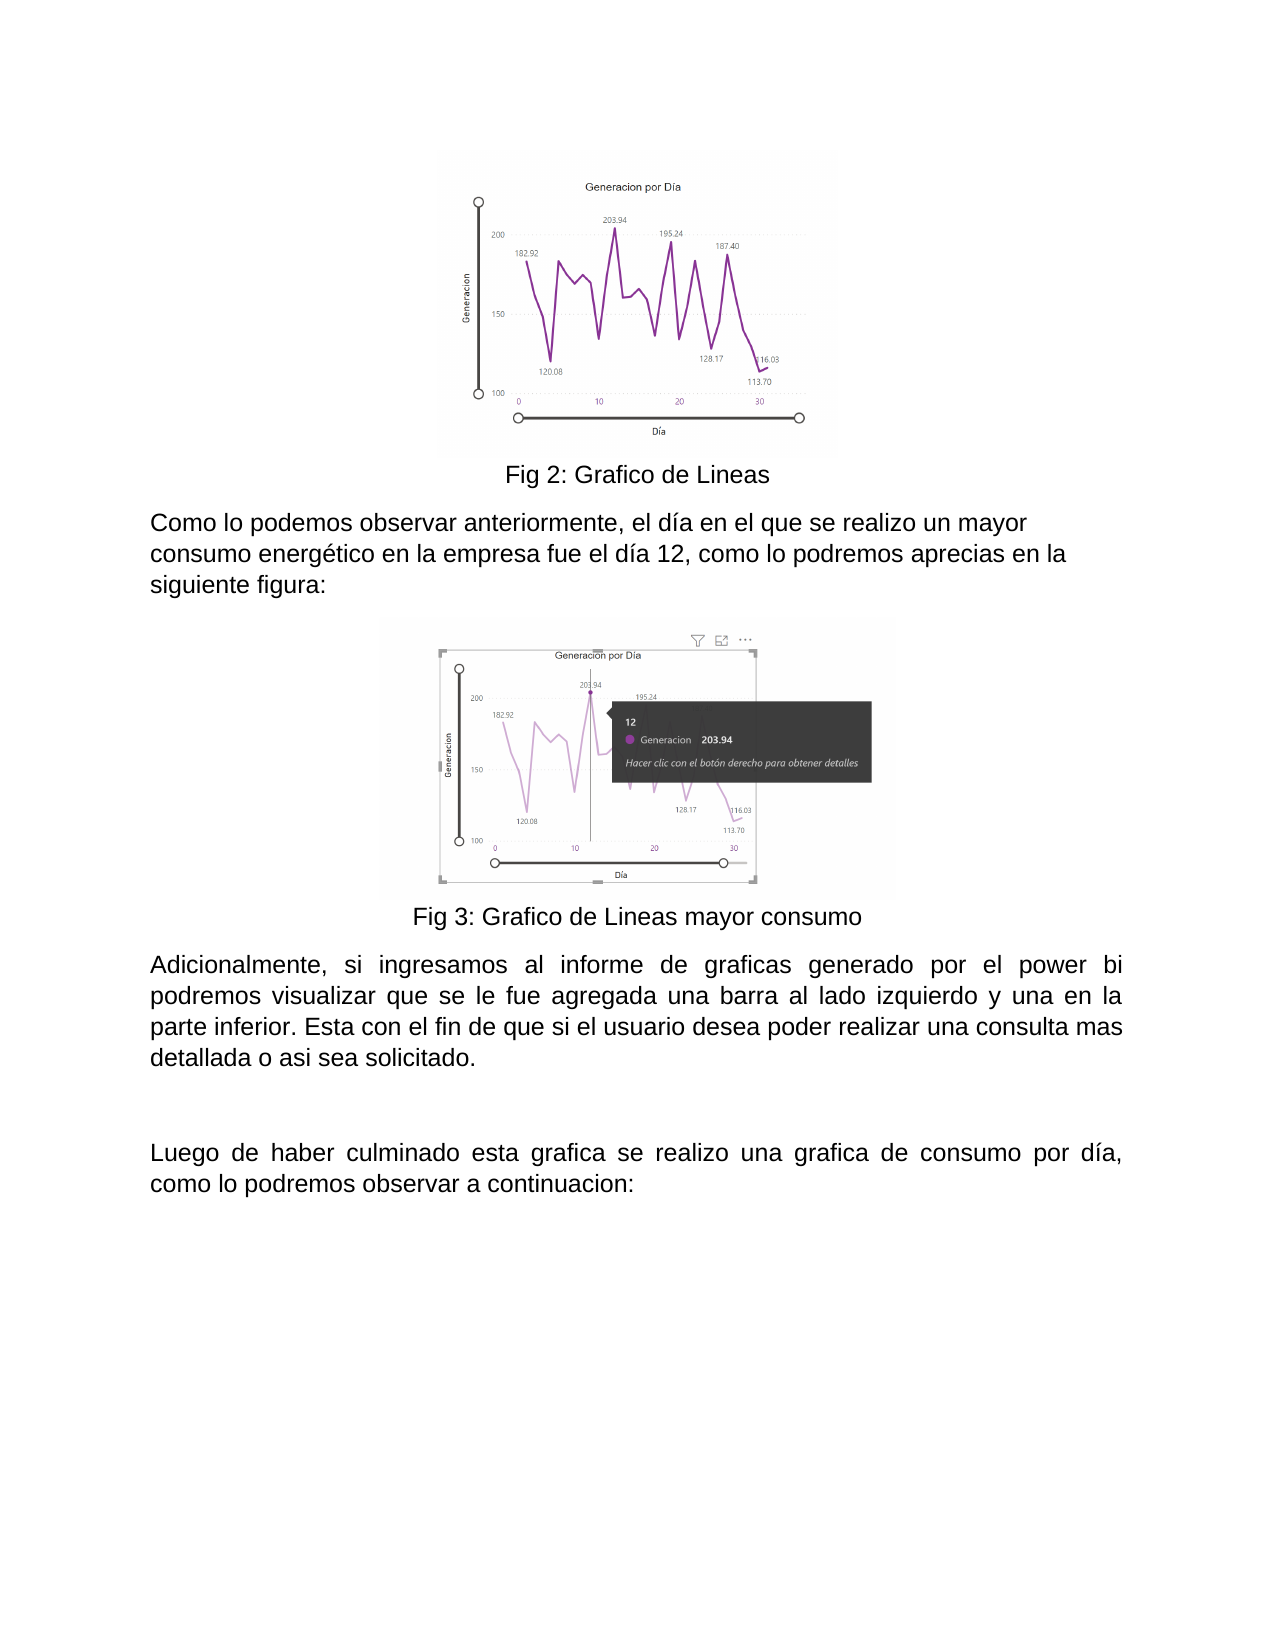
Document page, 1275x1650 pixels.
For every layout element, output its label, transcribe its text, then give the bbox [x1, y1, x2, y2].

text Luego de haber culminado esta grafica se realizo una grafica de consumo por día, como lo podremos observar a continuacion: [150, 1138, 1125, 1198]
picture [436, 150, 839, 458]
picture [379, 617, 896, 900]
text Como lo podemos observar anteriormente, el día en el que se realizo un mayor consumo energético en la empresa fue el día 12, como lo podremos aprecias en la siguiente figura: [150, 508, 1125, 598]
text Adicionalmente, si ingresamos al informe de graficas generado por el power bi podremos visualizar que se le fue agregada una barra al lado izquierdo y una en la parte inferior. Esta con el fin de que si el usuario desea poder realizar una consulta mas detallada o asi sea solicitado. [150, 949, 1125, 1071]
